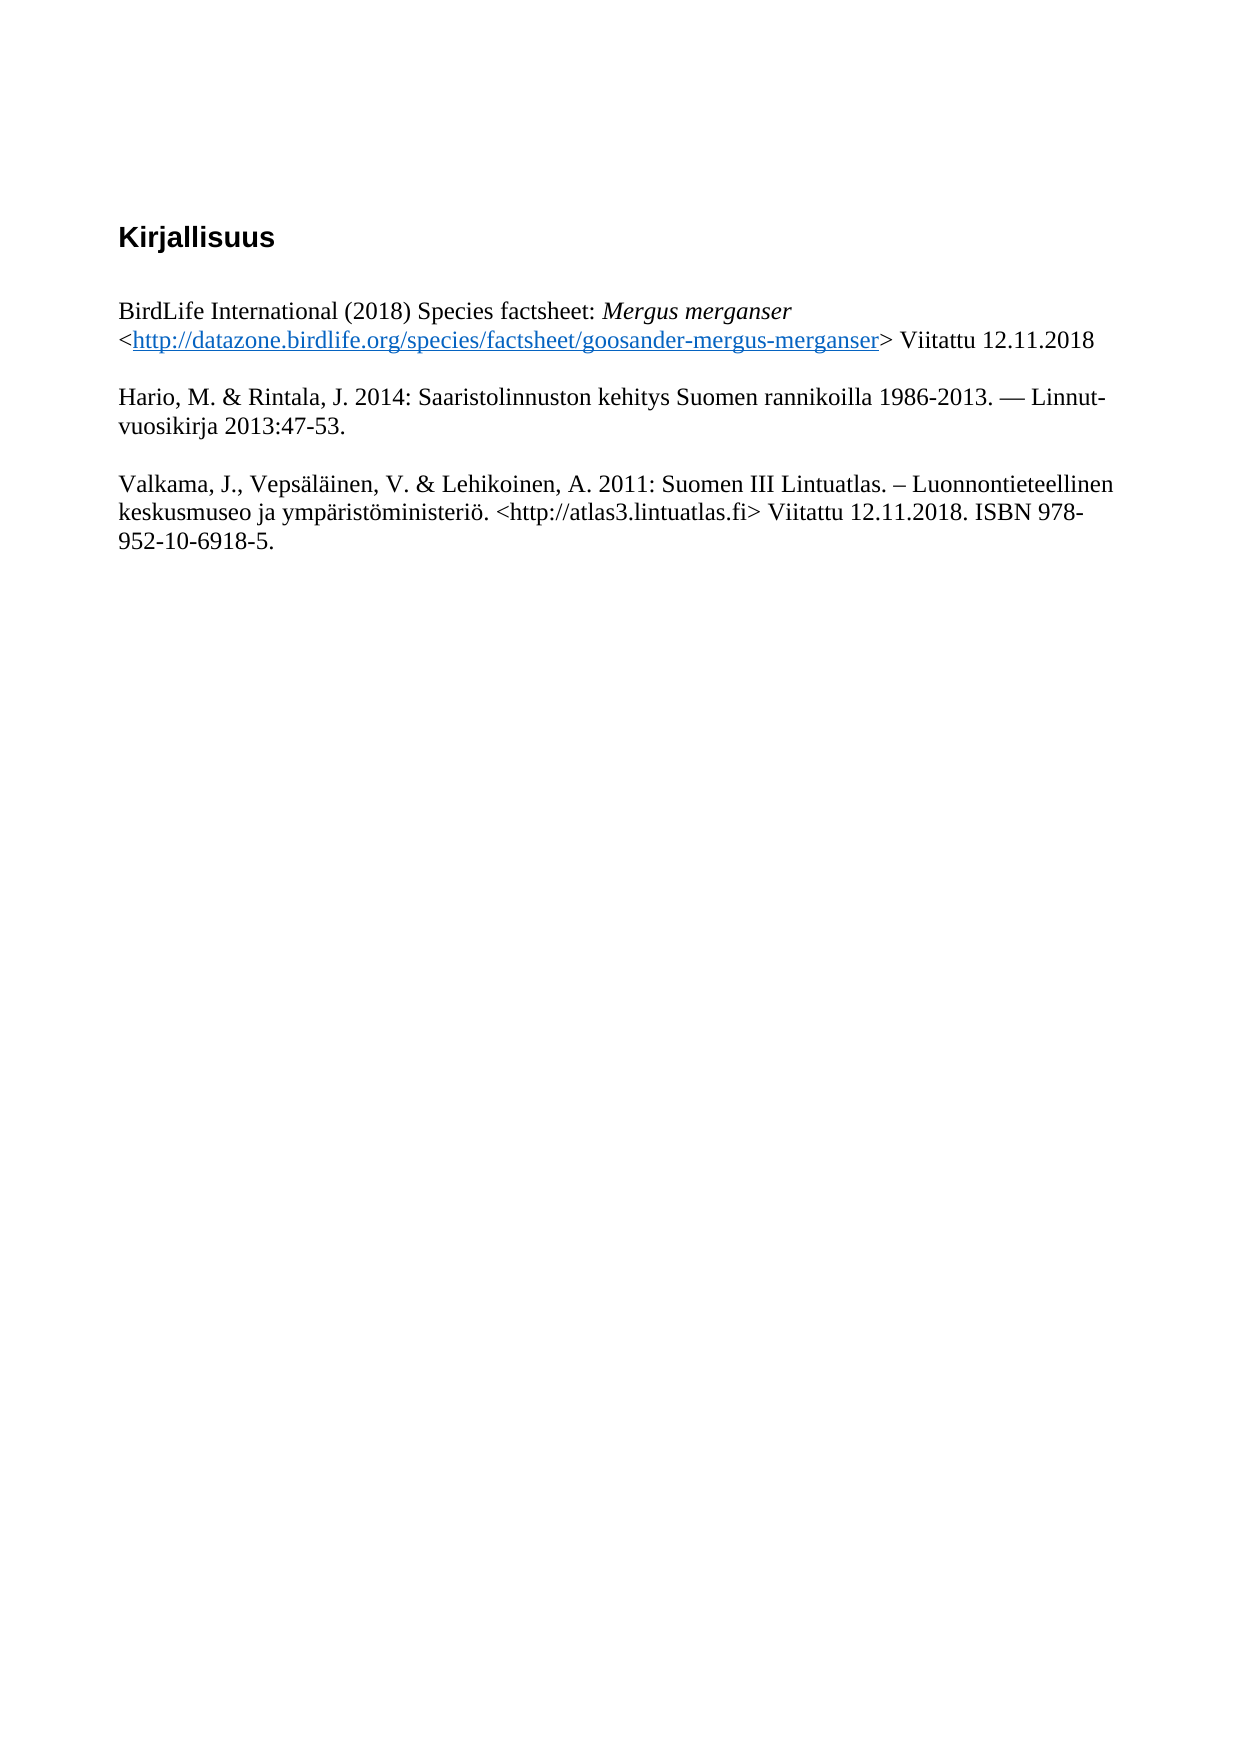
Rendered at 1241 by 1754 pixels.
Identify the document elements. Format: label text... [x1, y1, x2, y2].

text BirdLife International (2018) Species factsheet: Mergus merganser [118, 296, 1122, 325]
text Hario, M. & Rintala, J. 2014: Saaristolinnuston kehitys Suomen rannikoilla 1986-2013. — Linnut-vuosikirja 2013:47-53. [118, 382, 1122, 440]
text Valkama, J., Vepsäläinen, V. & Lehikoinen, A. 2011: Suomen III Lintuatlas. – Luonnontieteellinen keskusmuseo ja ympäristöministeriö. <http://atlas3.lintuatlas.fi> Viitattu 12.11.2018. ISBN 978-952-10-6918-5. [118, 469, 1122, 555]
text <http://datazone.birdlife.org/species/factsheet/goosander-mergus-merganser> Viitattu 12.11.2018 [118, 325, 1122, 354]
subtitle Kirjallisuus [118, 220, 1122, 253]
